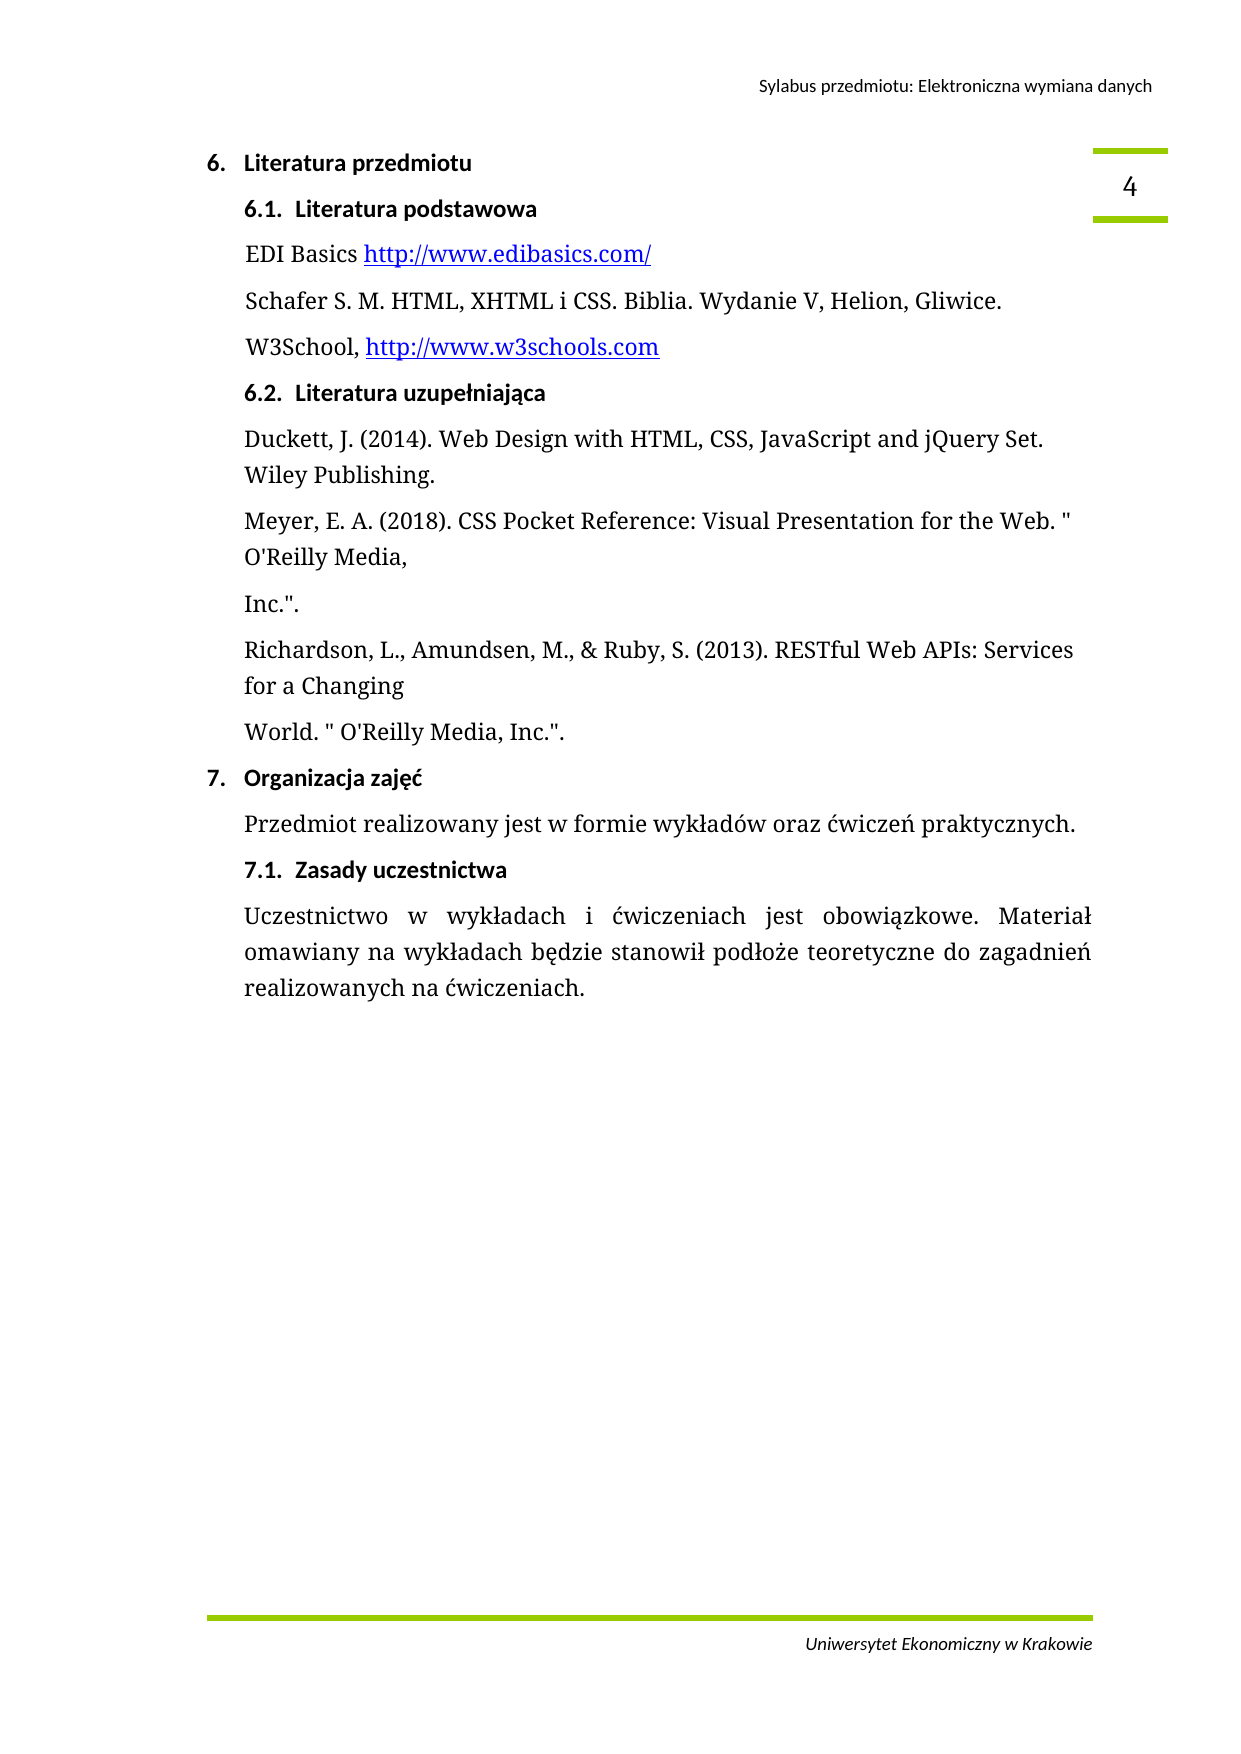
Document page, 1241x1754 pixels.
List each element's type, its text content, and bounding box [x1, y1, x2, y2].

list Meyer, E. A. (2018). CSS Pocket Reference: Visual Presentation for the Web. " O'Reilly Media, [244, 505, 1093, 572]
list W3School, http://www.w3schools.com [245, 331, 1093, 362]
list EDI Basics http://www.edibasics.com/ [245, 238, 1093, 270]
list World. " O'Reilly Media, Inc.". [244, 716, 1093, 747]
list Literatura uzupełniająca [244, 377, 1093, 408]
list Schafer S. M. HTML, XHTML i CSS. Biblia. Wydanie V, Helion, Gliwice. [245, 285, 1093, 316]
list Uczestnictwo w wykładach i ćwiczeniach jest obowiązkowe. Materiał omawiany na wykładach będzie stanowił podłoże teoretyczne do zagadnień realizowanych na ćwiczeniach. [244, 900, 1093, 1003]
list Duckett, J. (2014). Web Design with HTML, CSS, JavaScript and jQuery Set. Wiley Publishing. [244, 423, 1093, 490]
list Inc.". [244, 587, 1093, 619]
list Organizacja zajęć [207, 762, 1093, 793]
list Przedmiot realizowany jest w formie wykładów oraz ćwiczeń praktycznych. [244, 808, 1093, 839]
list Literatura podstawowa [244, 193, 1093, 223]
list Literatura przedmiotu [207, 148, 1093, 178]
list Zasady uczestnictwa [244, 854, 1093, 885]
list Richardson, L., Amundsen, M., & Ruby, S. (2013). RESTful Web APIs: Services for a Changing [244, 634, 1093, 701]
